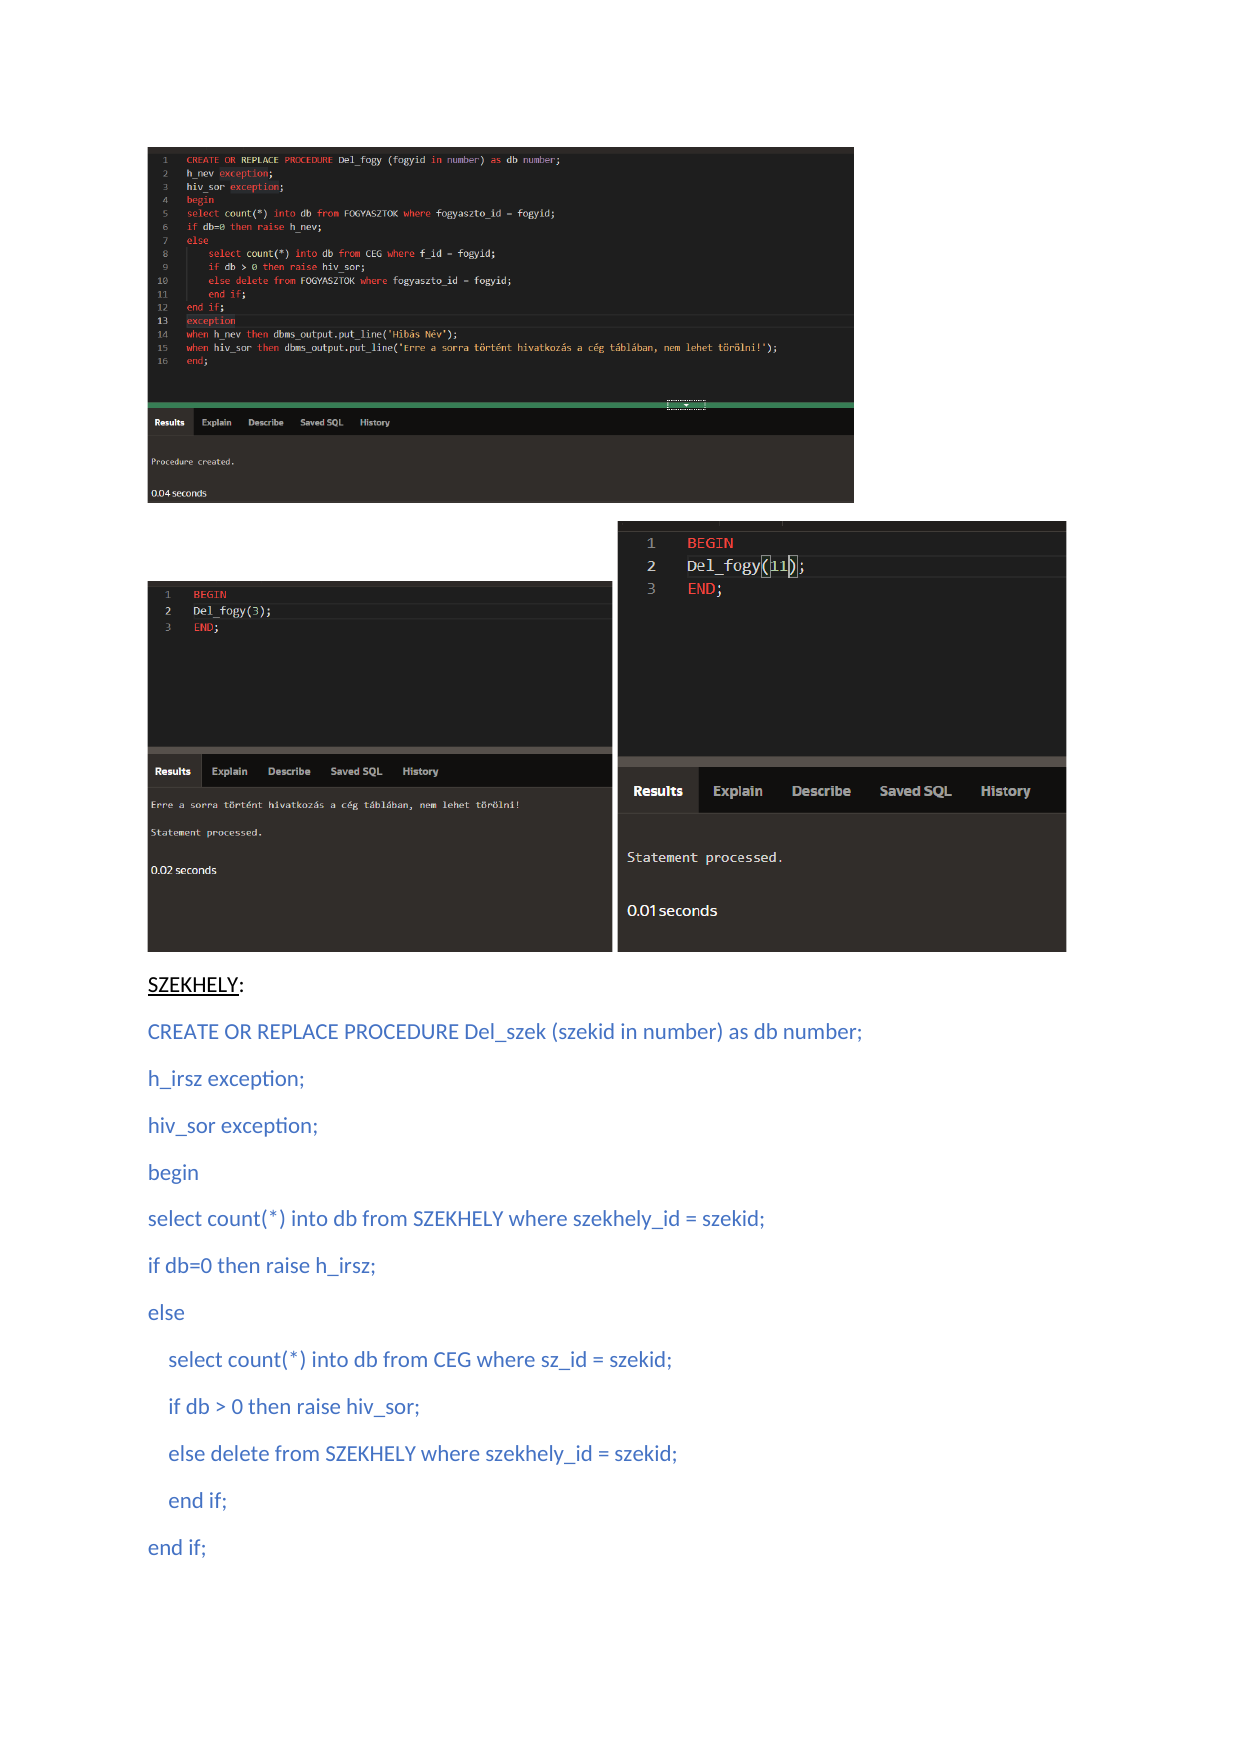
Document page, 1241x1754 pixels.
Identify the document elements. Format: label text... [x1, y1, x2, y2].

picture [147, 581, 613, 952]
picture [147, 147, 854, 503]
text if db=0 then raise h_irsz; [148, 1251, 1093, 1279]
text else delete from SZEKHELY where szekhely_id = szekid; [148, 1439, 1093, 1467]
text end if; [148, 1533, 1093, 1561]
text begin [148, 1158, 1093, 1186]
picture [617, 521, 1067, 952]
text else [148, 1298, 1093, 1326]
text end if; [148, 1486, 1093, 1514]
text CREATE OR REPLACE PROCEDURE Del_szek (szekid in number) as db number; [148, 1017, 1093, 1045]
text hiv_sor exception; [148, 1111, 1093, 1139]
text select count(*) into db from SZEKHELY where szekhely_id = szekid; [148, 1204, 1093, 1233]
text SZEKHELY: [148, 970, 1093, 998]
text select count(*) into db from CEG where sz_id = szekid; [148, 1345, 1093, 1373]
text if db > 0 then raise hiv_sor; [148, 1392, 1093, 1420]
text h_irsz exception; [148, 1064, 1093, 1092]
